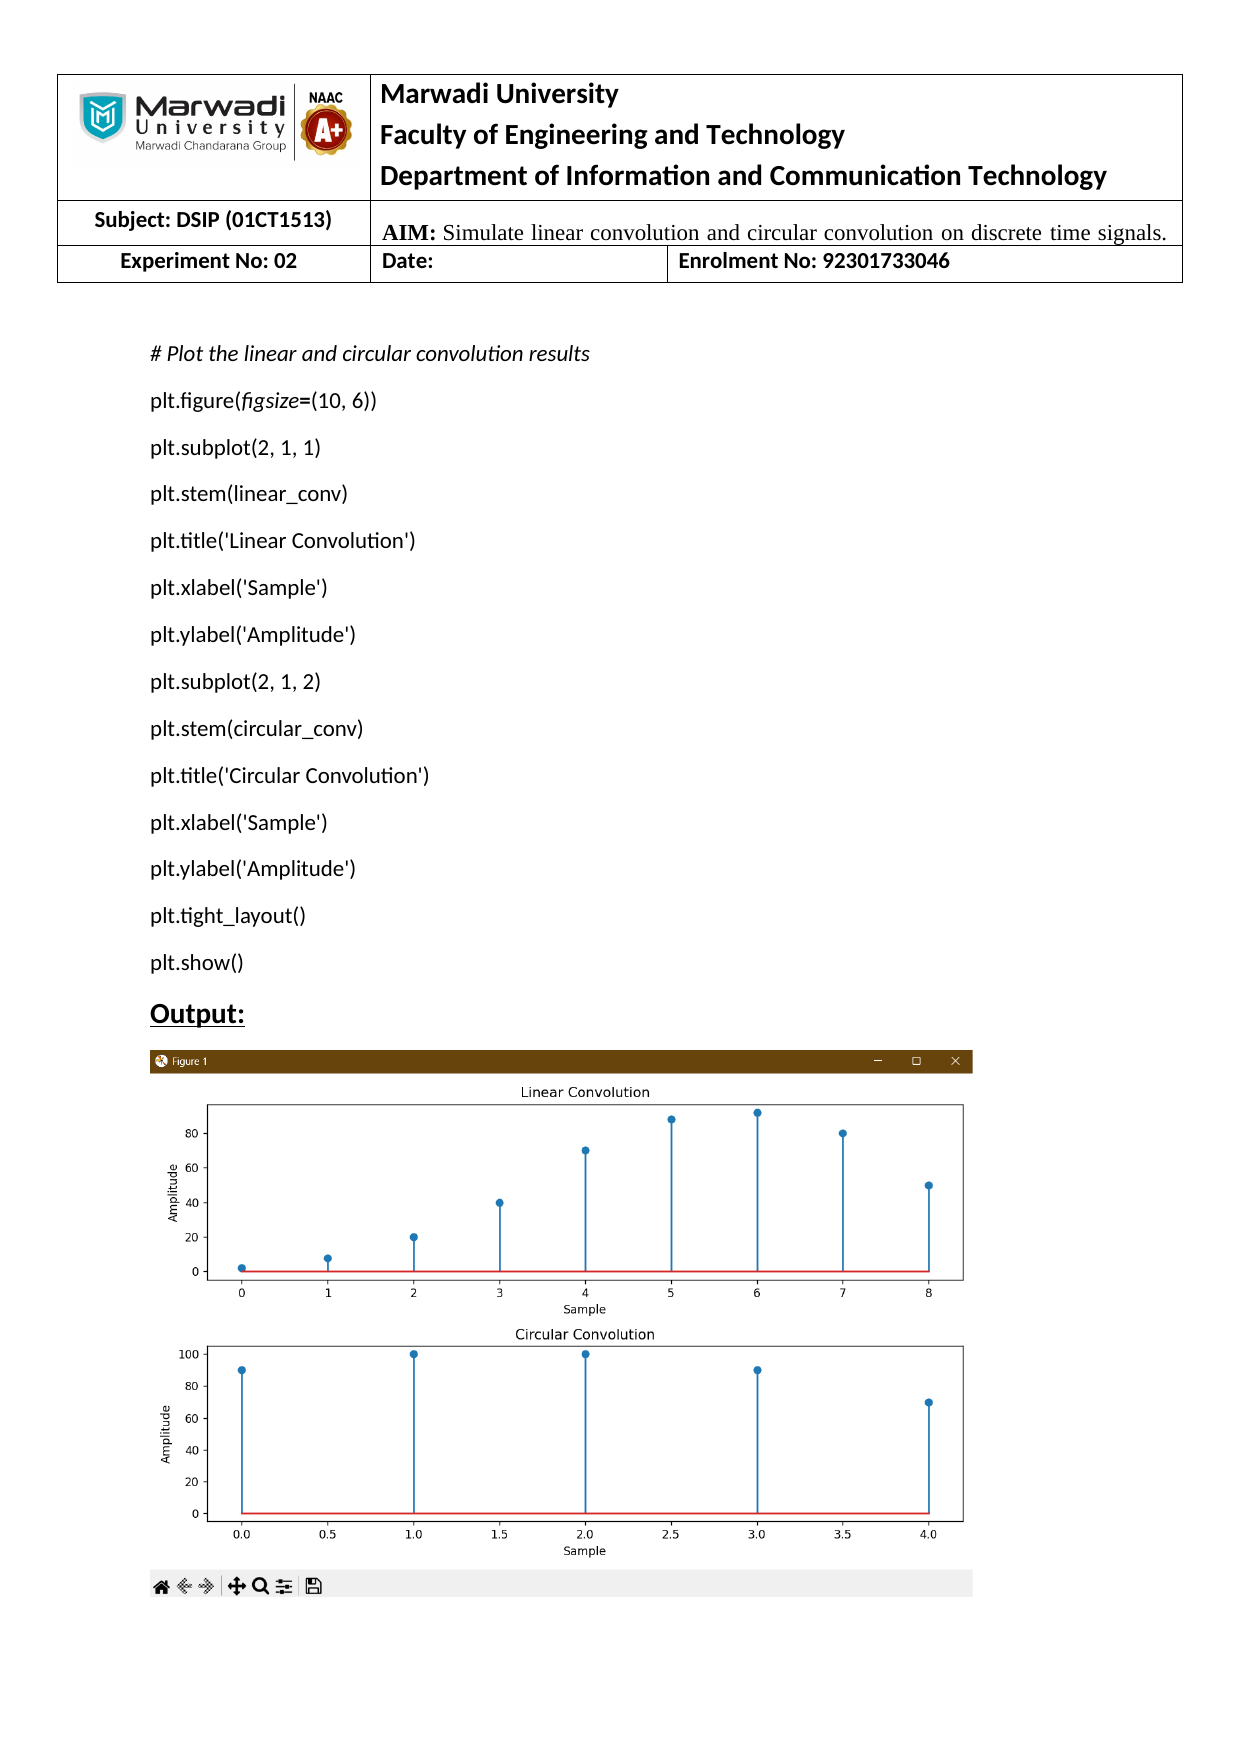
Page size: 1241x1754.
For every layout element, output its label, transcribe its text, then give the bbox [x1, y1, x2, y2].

text # Plot the linear and circular convolution results [150, 339, 1090, 367]
picture [71, 75, 359, 170]
text plt.ylabel('Amplitude') [150, 854, 1090, 882]
text plt.stem(linear_conv) [150, 479, 1090, 507]
text plt.figure(figsize=(10, 6)) [150, 386, 1090, 414]
text plt.title('Linear Convolution') [150, 526, 1090, 554]
text plt.title('Circular Convolution') [150, 761, 1090, 789]
text plt.show() [150, 948, 1090, 976]
picture [150, 1050, 973, 1597]
text plt.xlabel('Sample') [150, 573, 1090, 601]
text plt.subplot(2, 1, 2) [150, 667, 1090, 695]
text plt.subplot(2, 1, 1) [150, 433, 1090, 461]
text plt.tight_layout() [150, 901, 1090, 929]
text plt.xlabel('Sample') [150, 808, 1090, 836]
text plt.stem(circular_conv) [150, 714, 1090, 742]
text plt.ylabel('Amplitude') [150, 620, 1090, 648]
text Output: [150, 995, 1090, 1031]
